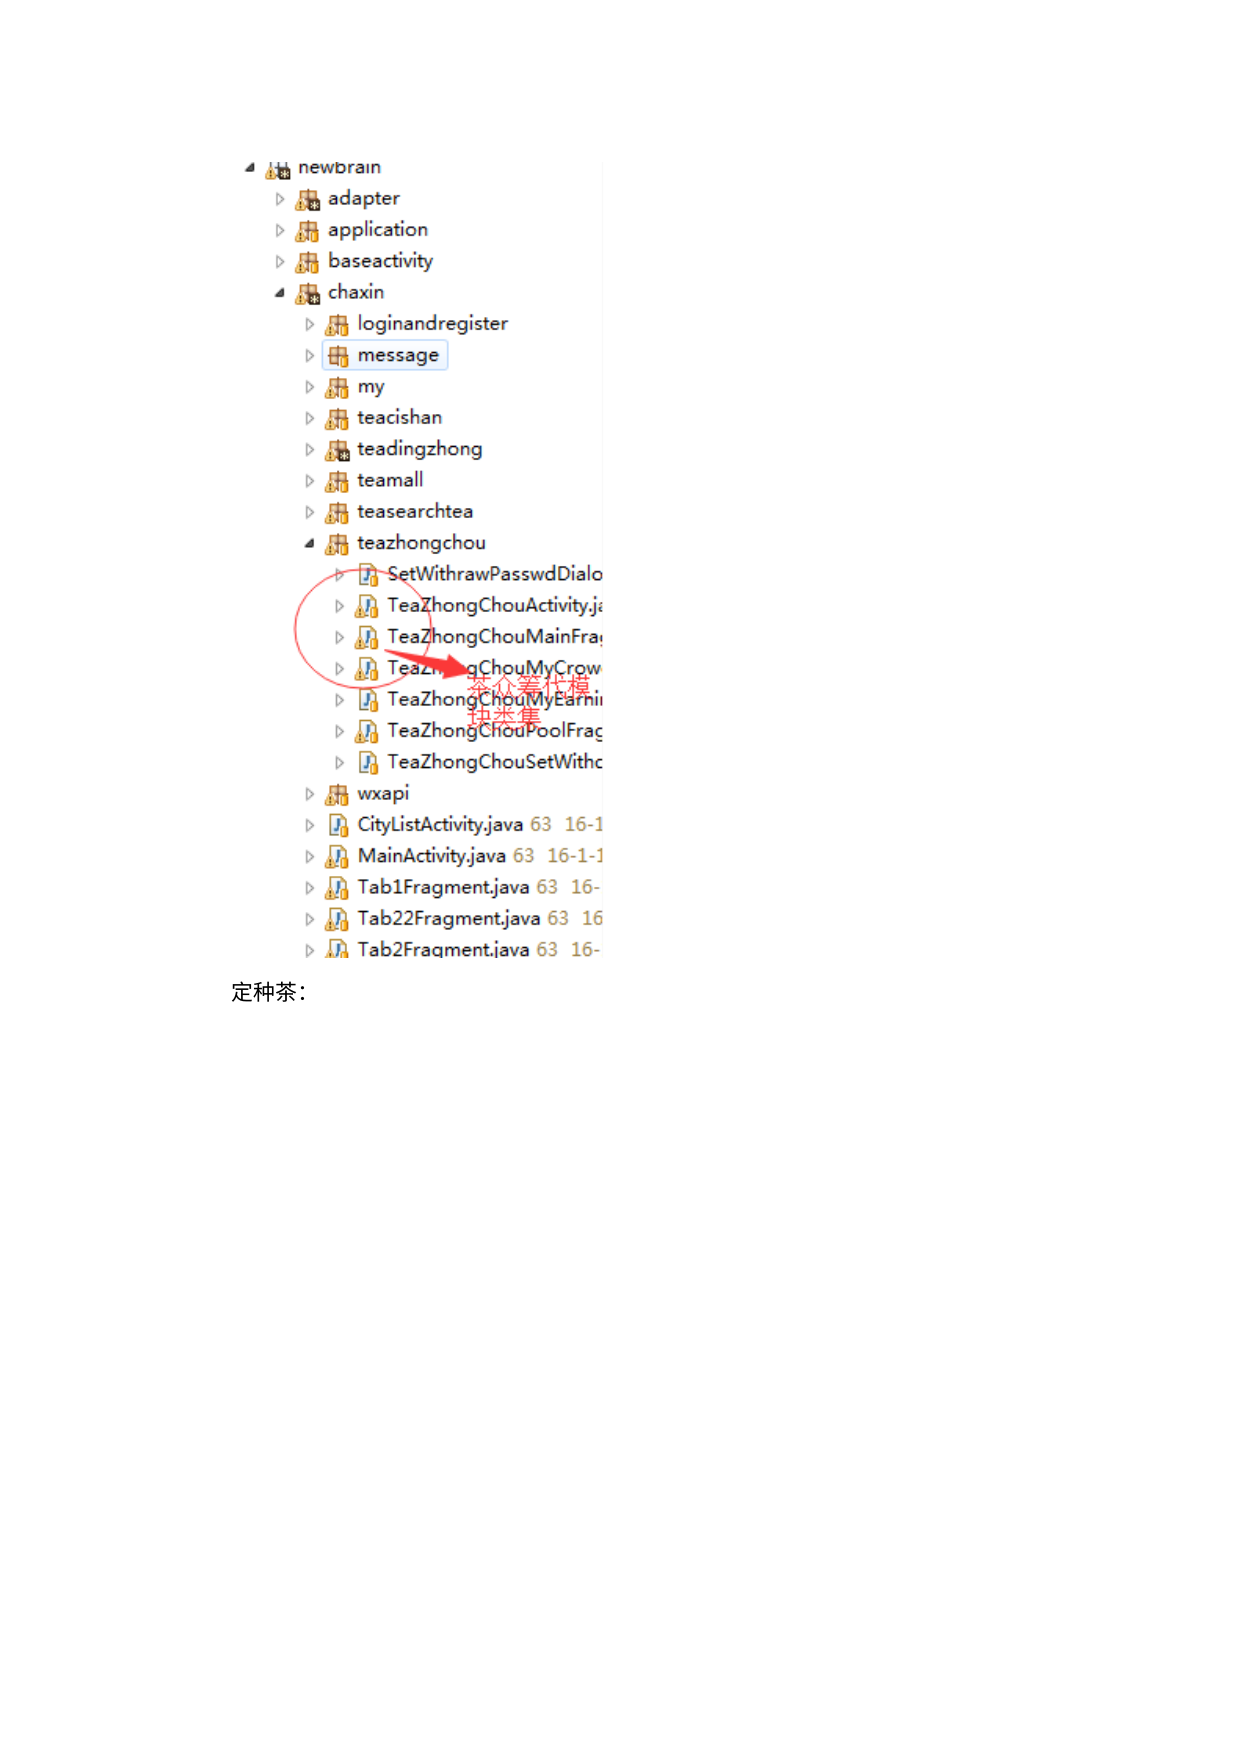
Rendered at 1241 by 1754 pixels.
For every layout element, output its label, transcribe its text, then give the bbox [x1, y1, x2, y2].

picture [231, 162, 604, 958]
text 定种茶： [187, 974, 1053, 1007]
